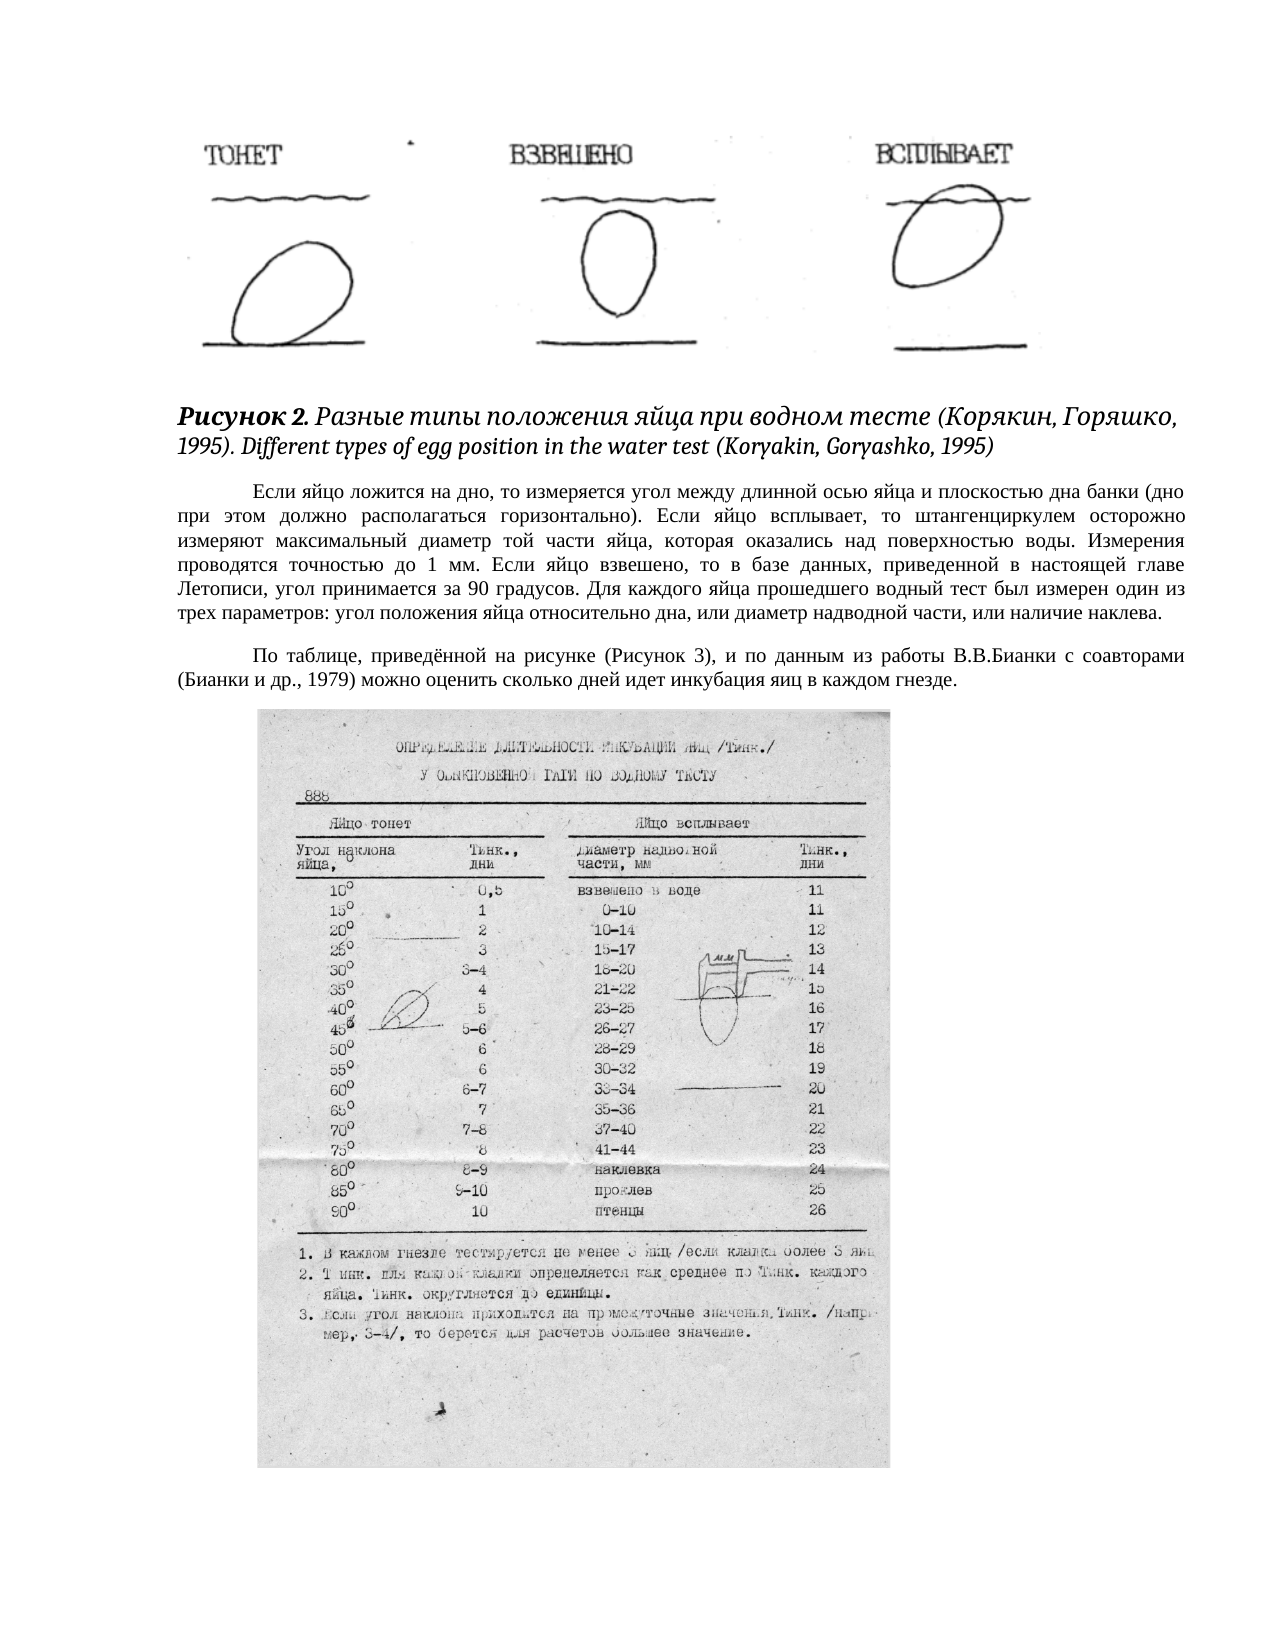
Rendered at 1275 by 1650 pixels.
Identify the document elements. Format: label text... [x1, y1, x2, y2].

text По таблице, приведённой на рисунке (Рисунок 3), и по данным из работы В.В.Бианки с соавторами (Бианки и др., 1979) можно оценить сколько дней идет инкубация яиц в каждом гнезде. [177, 642, 1186, 691]
picture [257, 709, 891, 1468]
text Рисунок 2. Разные типы положения яйца при водном тесте (Корякин, Горяшко, 1995). Different types of egg position in the water test (Koryakin, Goryashko, 1995) [177, 403, 1186, 461]
text Если яйцо ложится на дно, то измеряется угол между длинной осью яйца и плоскостью дна банки (дно при этом должно располагаться горизонтально). Если яйцо всплывает, то штангенциркулем осторожно измеряют максимальный диаметр той части яйца, которая оказались над поверхностью воды. Измерения проводятся точностью до 1 мм. Если яйцо взвешено, то в базе данных, приведенной в настоящей главе Летописи, угол принимается за 90 градусов. Для каждого яйца прошедшего водный тест был измерен один из трех параметров: угол положения яйца относительно дна, или диаметр надводной части, или наличие наклева. [177, 479, 1186, 624]
picture [177, 118, 1063, 383]
